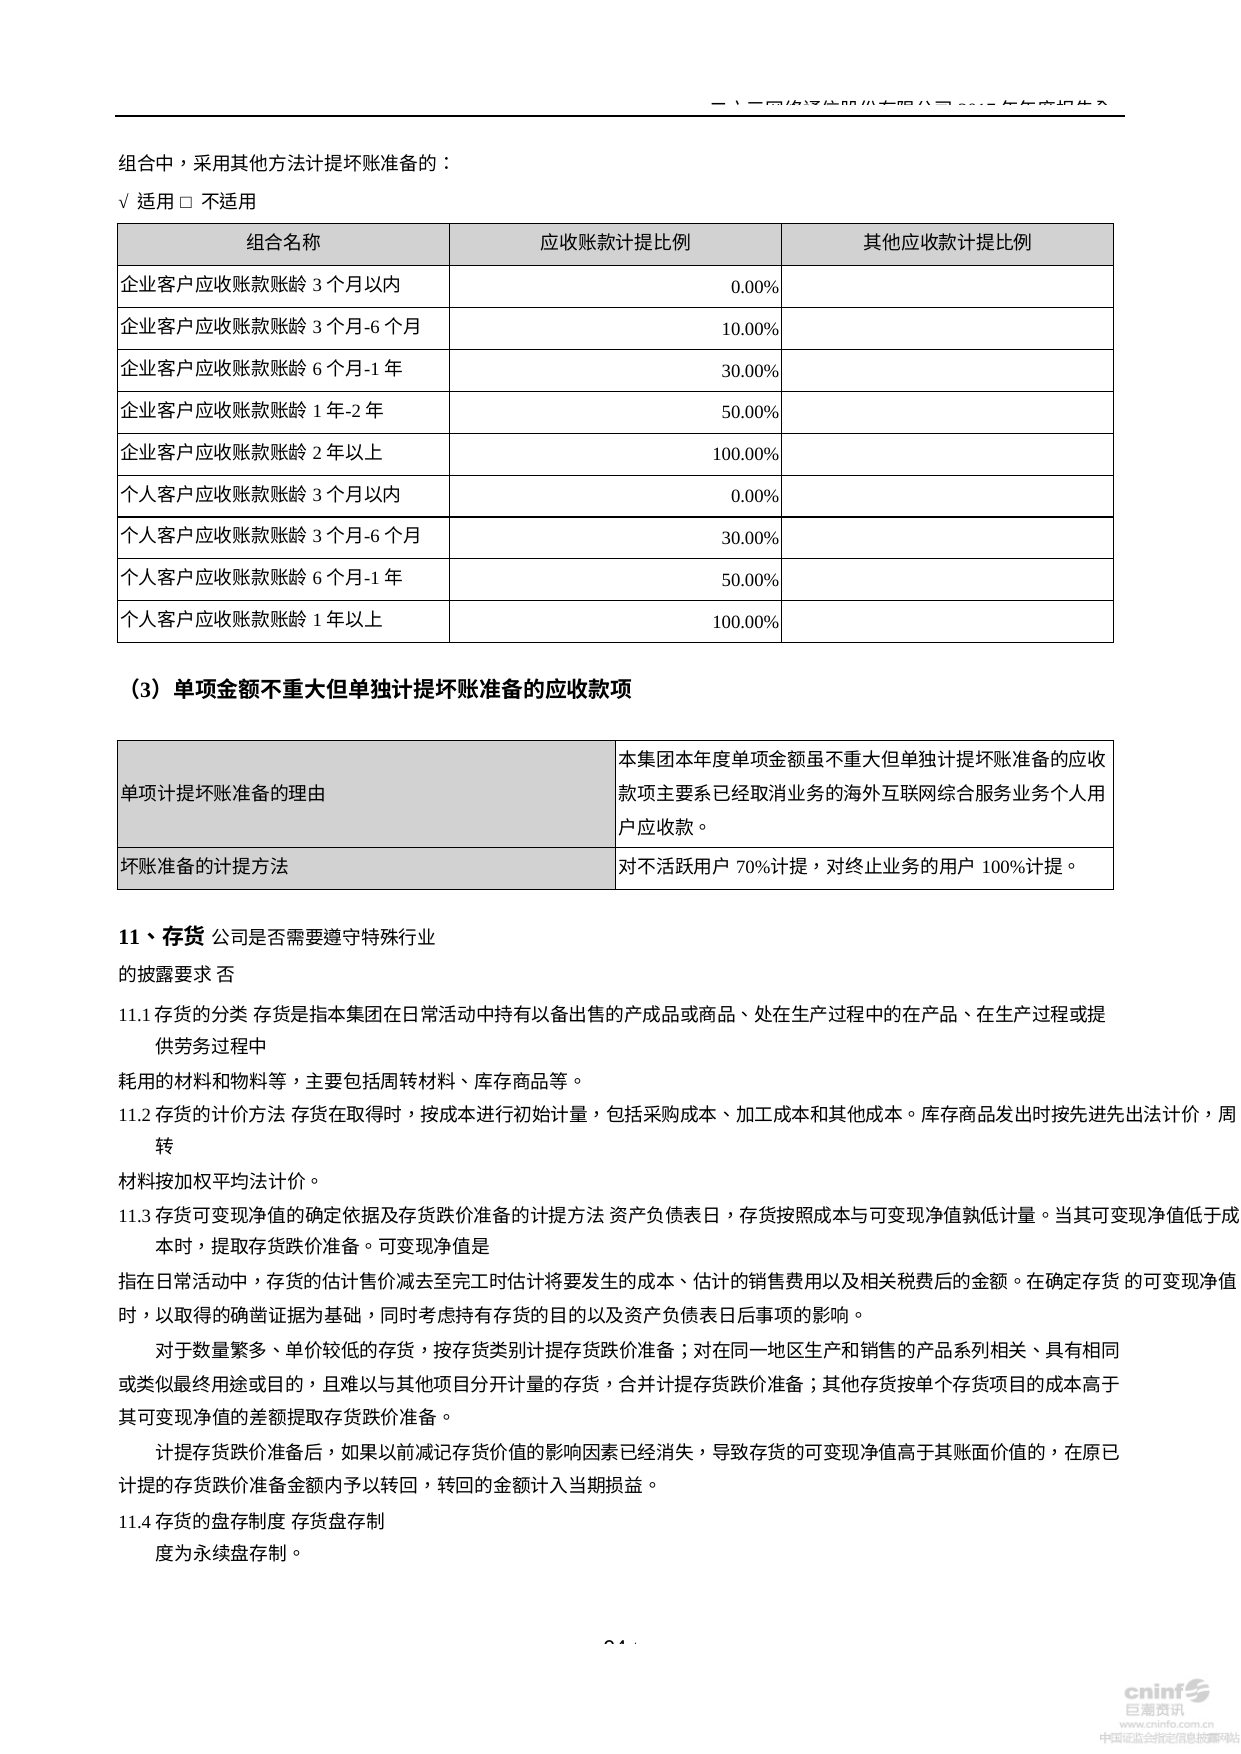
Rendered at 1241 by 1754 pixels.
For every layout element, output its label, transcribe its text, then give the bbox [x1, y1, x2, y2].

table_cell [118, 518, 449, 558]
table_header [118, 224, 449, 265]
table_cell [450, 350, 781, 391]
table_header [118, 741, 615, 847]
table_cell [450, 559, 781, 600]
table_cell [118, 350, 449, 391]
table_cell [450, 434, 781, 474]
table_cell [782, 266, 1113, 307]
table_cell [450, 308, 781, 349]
text 11、存货 公司是否需要遵守特殊行业的披露要求 否 [118, 921, 439, 986]
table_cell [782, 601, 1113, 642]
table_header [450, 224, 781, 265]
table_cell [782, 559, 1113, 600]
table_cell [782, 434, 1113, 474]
text 11.3存货可变现净值的确定依据及存货跌价准备的计提方法 资产负债表日，存货按照成本与可变现净值孰低计量。当其可变现净值低于成本时，提取存货跌价准备。可变现净值是 [118, 1202, 1240, 1259]
text 11.1存货的分类 存货是指本集团在日常活动中持有以备出售的产成品或商品、处在生产过程中的在产品、在生产过程或提供劳务过程中 [118, 1001, 1124, 1058]
text 指在日常活动中，存货的估计售价减去至完工时估计将要发生的成本、估计的销售费用以及相关税费后的金额。在确定存货 的可变现净值时，以取得的确凿证据为基础，同时考虑持有存货的目的以及资产负债表日后事项的影响。 [118, 1269, 1240, 1328]
text 对于数量繁多、单价较低的存货，按存货类别计提存货跌价准备；对在同一地区生产和销售的产品系列相关、具有相同 或类似最终用途或目的，且难以与其他项目分开计量的存货，合并计提存货跌价准备；其他存货按单个存货项目的成本高于 其可变现净值的差额提取存货跌价准备。 [118, 1337, 1122, 1430]
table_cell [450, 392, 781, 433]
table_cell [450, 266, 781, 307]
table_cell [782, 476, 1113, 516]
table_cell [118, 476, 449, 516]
text 11.4存货的盘存制度 存货盘存制度为永续盘存制。 [118, 1508, 401, 1566]
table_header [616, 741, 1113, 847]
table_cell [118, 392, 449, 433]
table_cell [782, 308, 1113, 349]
picture [1099, 1673, 1241, 1754]
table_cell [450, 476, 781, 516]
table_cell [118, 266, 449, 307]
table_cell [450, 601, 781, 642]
subtitle （3）单项金额不重大但单独计提坏账准备的应收款项 [118, 674, 1240, 704]
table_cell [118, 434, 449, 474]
text 计提存货跌价准备后，如果以前减记存货价值的影响因素已经消失，导致存货的可变现净值高于其账面价值的，在原已 计提的存货跌价准备金额内予以转回，转回的金额计入当期损益。 [118, 1439, 1122, 1498]
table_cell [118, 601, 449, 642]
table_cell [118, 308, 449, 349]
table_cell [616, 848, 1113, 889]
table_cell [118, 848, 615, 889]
text √ 适用 □ 不适用 [118, 188, 1240, 213]
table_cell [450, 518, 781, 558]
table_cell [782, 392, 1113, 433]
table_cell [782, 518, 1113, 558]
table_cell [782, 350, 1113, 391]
text 材料按加权平均法计价。 [118, 1168, 1240, 1194]
text 耗用的材料和物料等，主要包括周转材料、库存商品等。 [118, 1068, 1240, 1093]
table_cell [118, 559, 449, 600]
text 11.2存货的计价方法 存货在取得时，按成本进行初始计量，包括采购成本、加工成本和其他成本。库存商品发出时按先进先出法计价，周转 [118, 1101, 1240, 1159]
text 组合中，采用其他方法计提坏账准备的： [118, 150, 1240, 176]
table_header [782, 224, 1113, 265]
